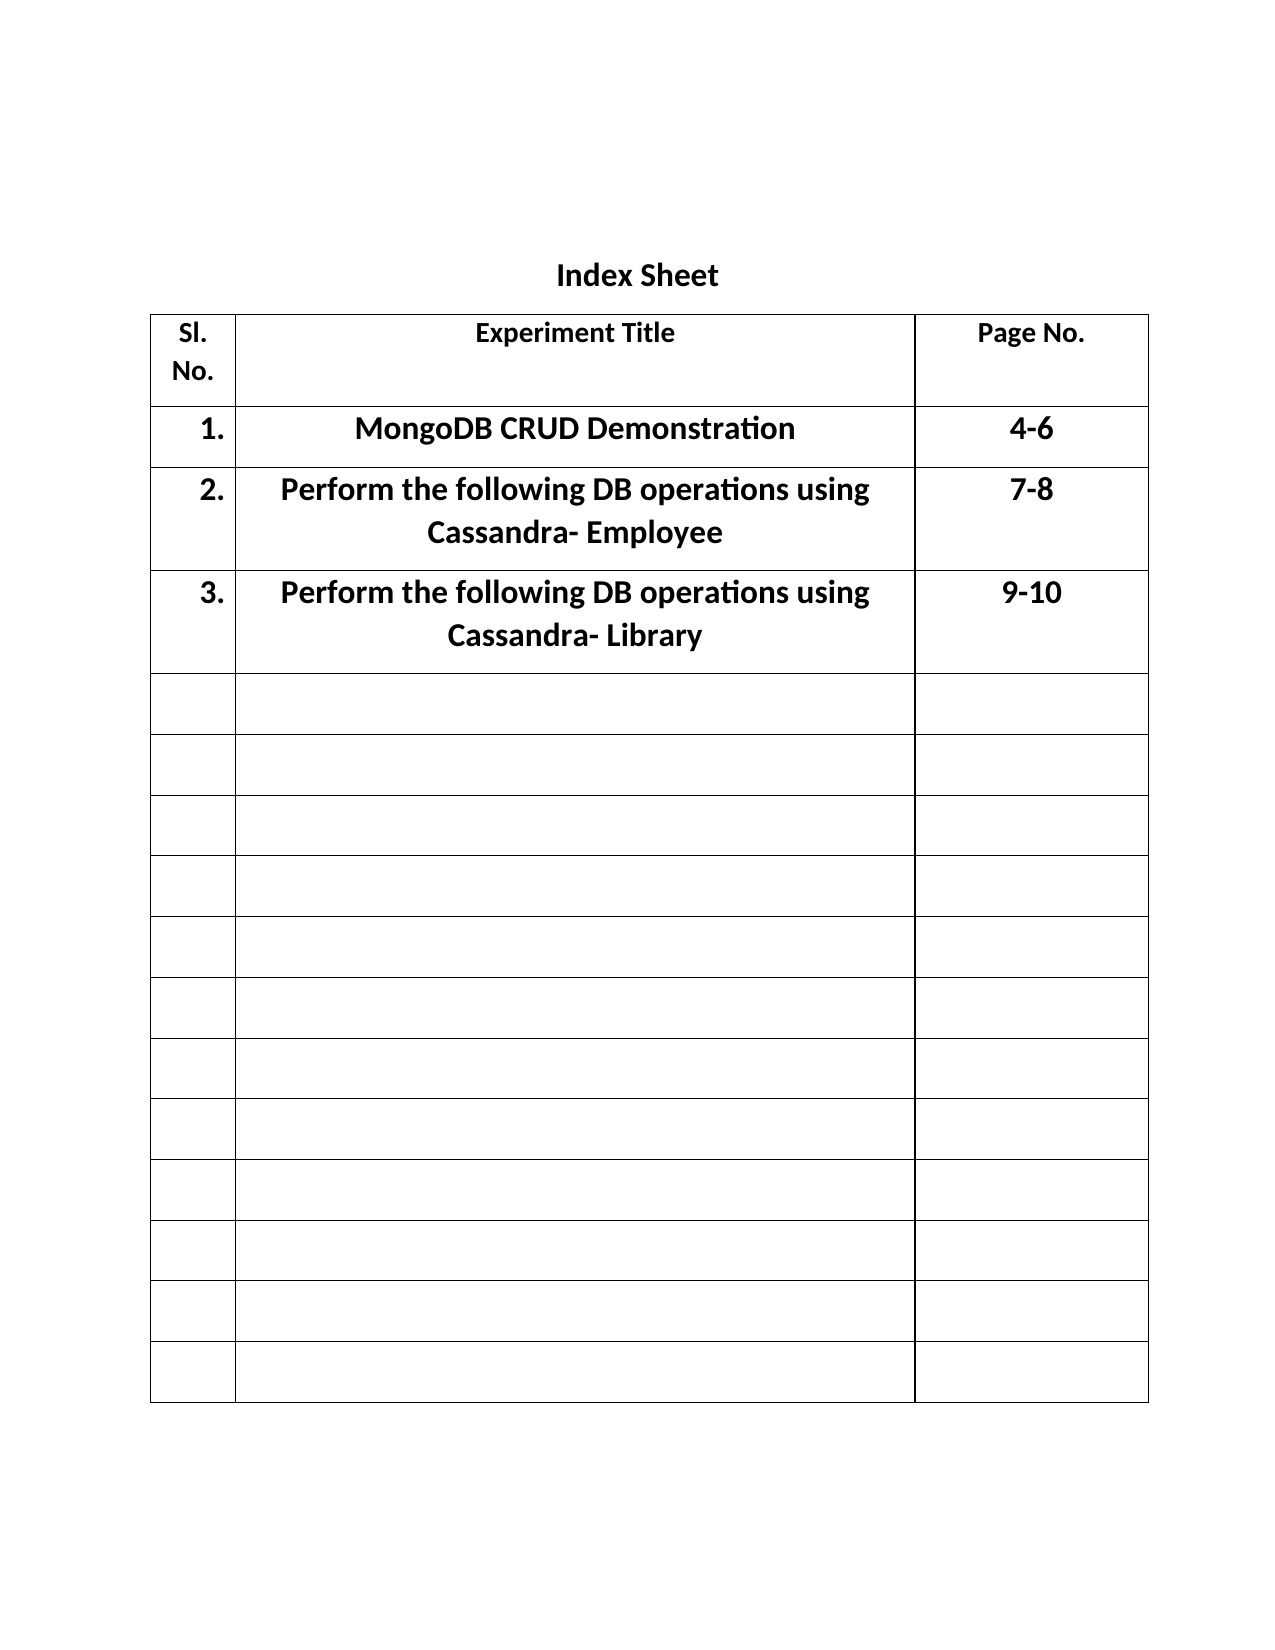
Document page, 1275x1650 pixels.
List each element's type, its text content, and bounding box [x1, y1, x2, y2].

table_cell [236, 856, 914, 916]
table_cell [236, 917, 914, 977]
table_cell [236, 735, 914, 794]
table_cell [151, 1099, 235, 1159]
table_cell 7-8 [916, 468, 1148, 570]
table_header Experiment Title [236, 315, 914, 406]
table_cell [916, 856, 1148, 916]
table_cell [916, 1342, 1148, 1402]
table_cell [916, 978, 1148, 1037]
table_cell [151, 571, 235, 673]
table_cell [151, 1039, 235, 1098]
table_cell [916, 796, 1148, 855]
table_cell [236, 1160, 914, 1219]
table_cell [916, 1099, 1148, 1159]
table_cell [916, 917, 1148, 977]
table_cell [151, 468, 235, 570]
table_cell [916, 1039, 1148, 1098]
table_cell [916, 1221, 1148, 1280]
table_header Page No. [916, 315, 1148, 406]
table_cell Perform the following DB operations using Cassandra- Library [236, 571, 914, 673]
table_cell MongoDB CRUD Demonstration [236, 407, 914, 467]
table_cell [151, 978, 235, 1037]
table_cell 4-6 [916, 407, 1148, 467]
table_cell [151, 674, 235, 734]
table_cell [151, 407, 235, 467]
table_cell [236, 674, 914, 734]
table_header Sl. No. [151, 315, 235, 406]
table_cell 9-10 [916, 571, 1148, 673]
table_cell Perform the following DB operations using Cassandra- Employee [236, 468, 914, 570]
table_cell [916, 1281, 1148, 1341]
table_cell [151, 735, 235, 794]
table_cell [916, 735, 1148, 794]
table_cell [916, 1160, 1148, 1219]
table_cell [916, 674, 1148, 734]
table_cell [236, 796, 914, 855]
table_cell [151, 856, 235, 916]
table_cell [236, 1099, 914, 1159]
table_cell [151, 1160, 235, 1219]
table_cell [236, 978, 914, 1037]
table_cell [151, 1221, 235, 1280]
table_cell [151, 796, 235, 855]
table_cell [151, 1281, 235, 1341]
table_cell [236, 1342, 914, 1402]
table_cell [236, 1281, 914, 1341]
text Index Sheet [150, 254, 1125, 294]
table_cell [236, 1221, 914, 1280]
table_cell [151, 917, 235, 977]
table_cell [151, 1342, 235, 1402]
table_cell [236, 1039, 914, 1098]
